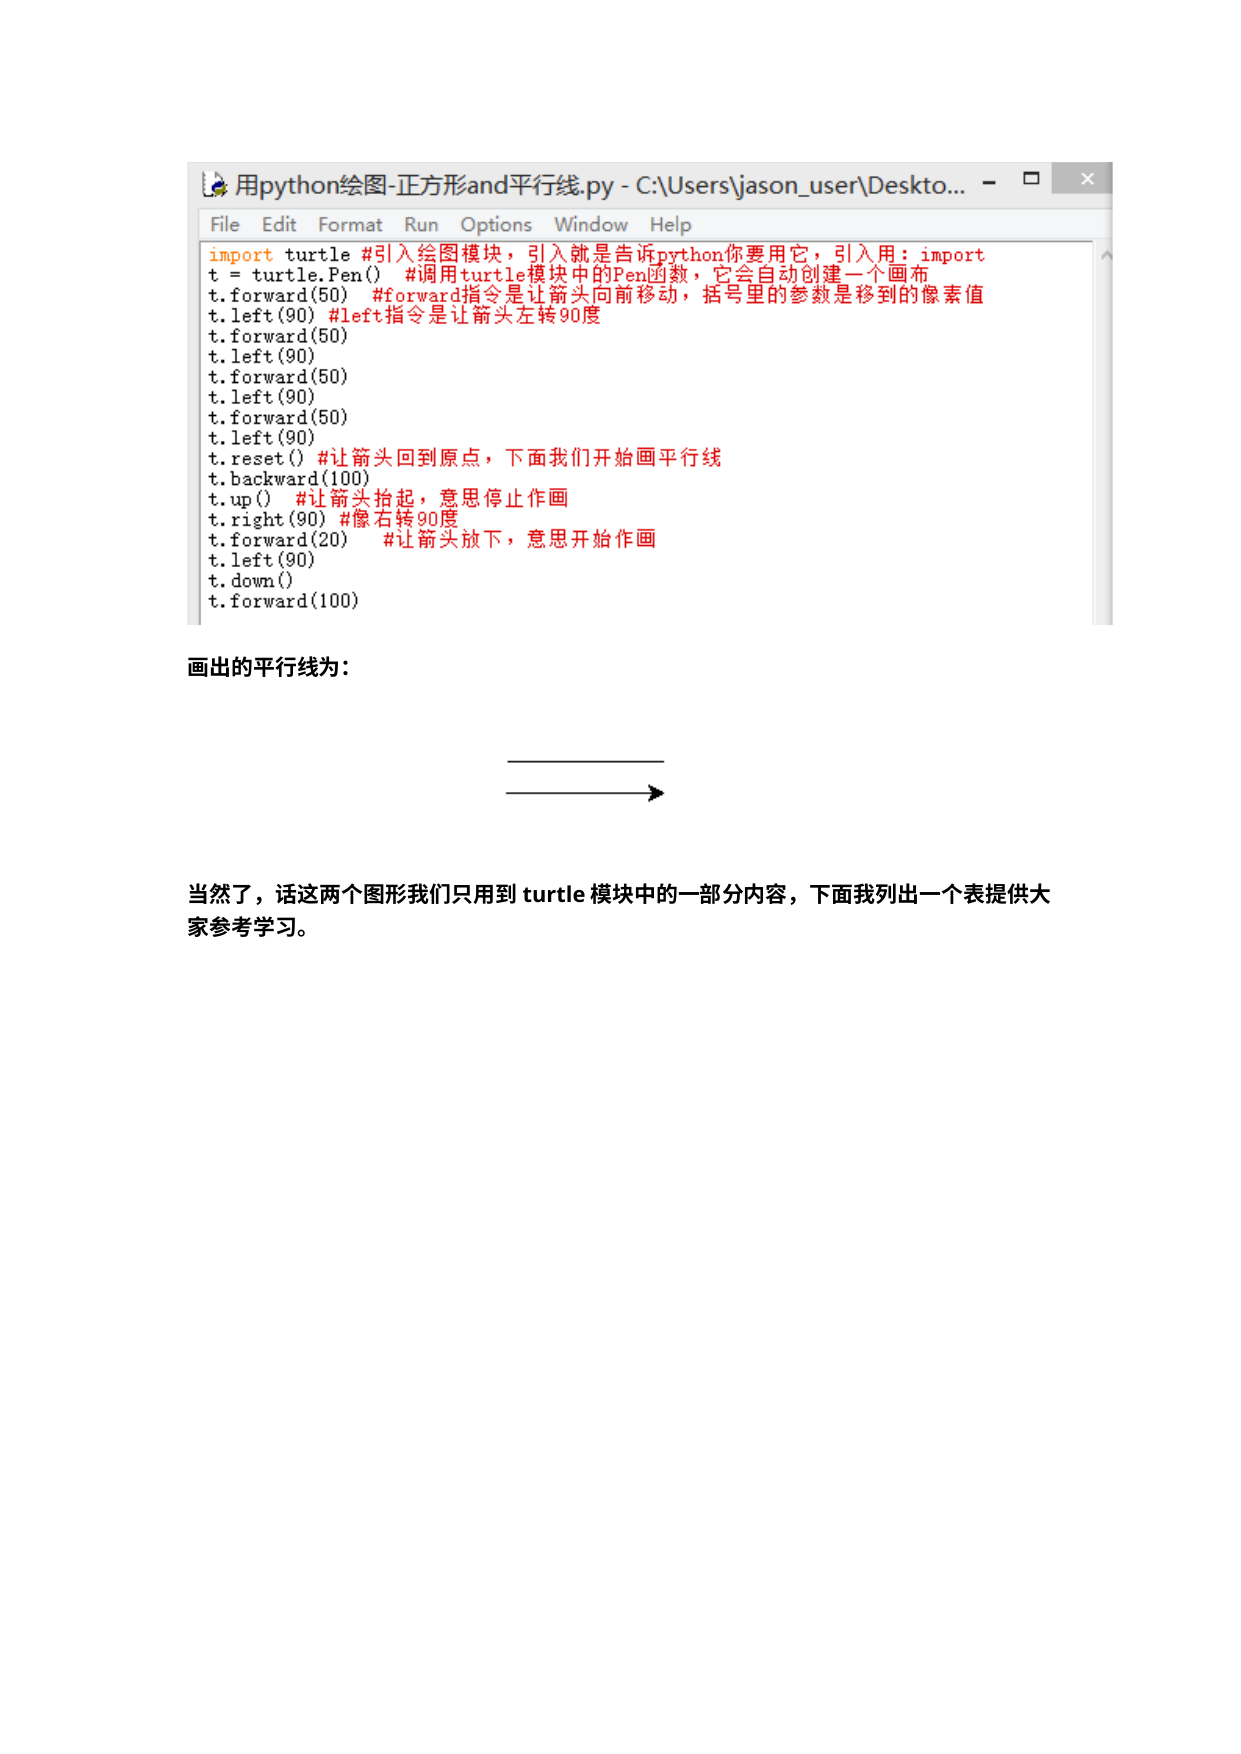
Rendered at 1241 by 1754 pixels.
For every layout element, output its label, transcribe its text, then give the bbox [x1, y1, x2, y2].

list 当然了，话这两个图形我们只用到turtle模块中的一部分内容，下面我列出一个表提供大家参考学习。 [187, 877, 1053, 942]
picture [187, 682, 1064, 865]
picture [187, 162, 1113, 625]
list 画出的平行线为： [187, 649, 1053, 682]
